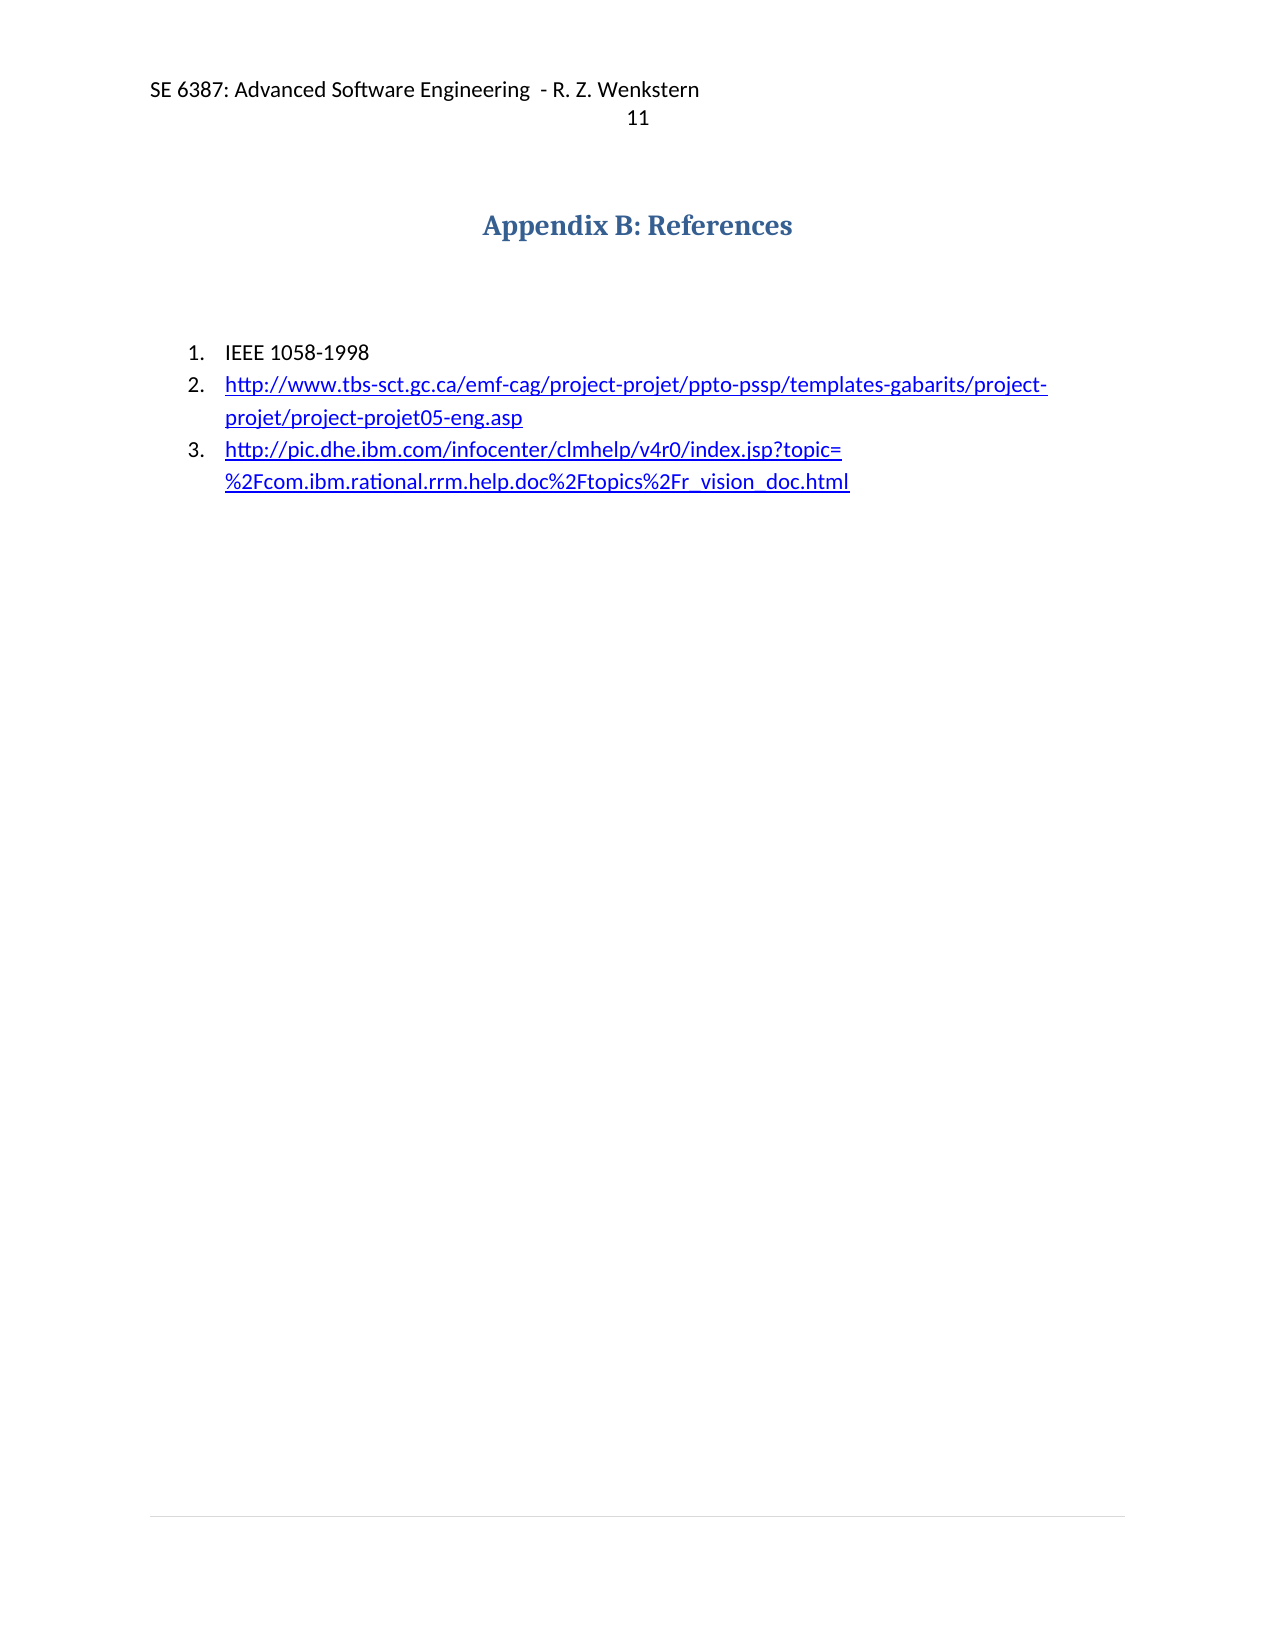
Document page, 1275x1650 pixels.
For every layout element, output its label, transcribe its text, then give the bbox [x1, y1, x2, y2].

subtitle Appendix B: References [150, 209, 1125, 243]
list IEEE 1058-1998 [187, 338, 1125, 366]
list http://www.tbs-sct.gc.ca/emf-cag/project-projet/ppto-pssp/templates-gabarits/project-projet/project-projet05-eng.asp [187, 371, 1125, 431]
list http://pic.dhe.ibm.com/infocenter/clmhelp/v4r0/index.jsp?topic=%2Fcom.ibm.rational.rrm.help.doc%2Ftopics%2Fr_vision_doc.html [187, 435, 1125, 495]
